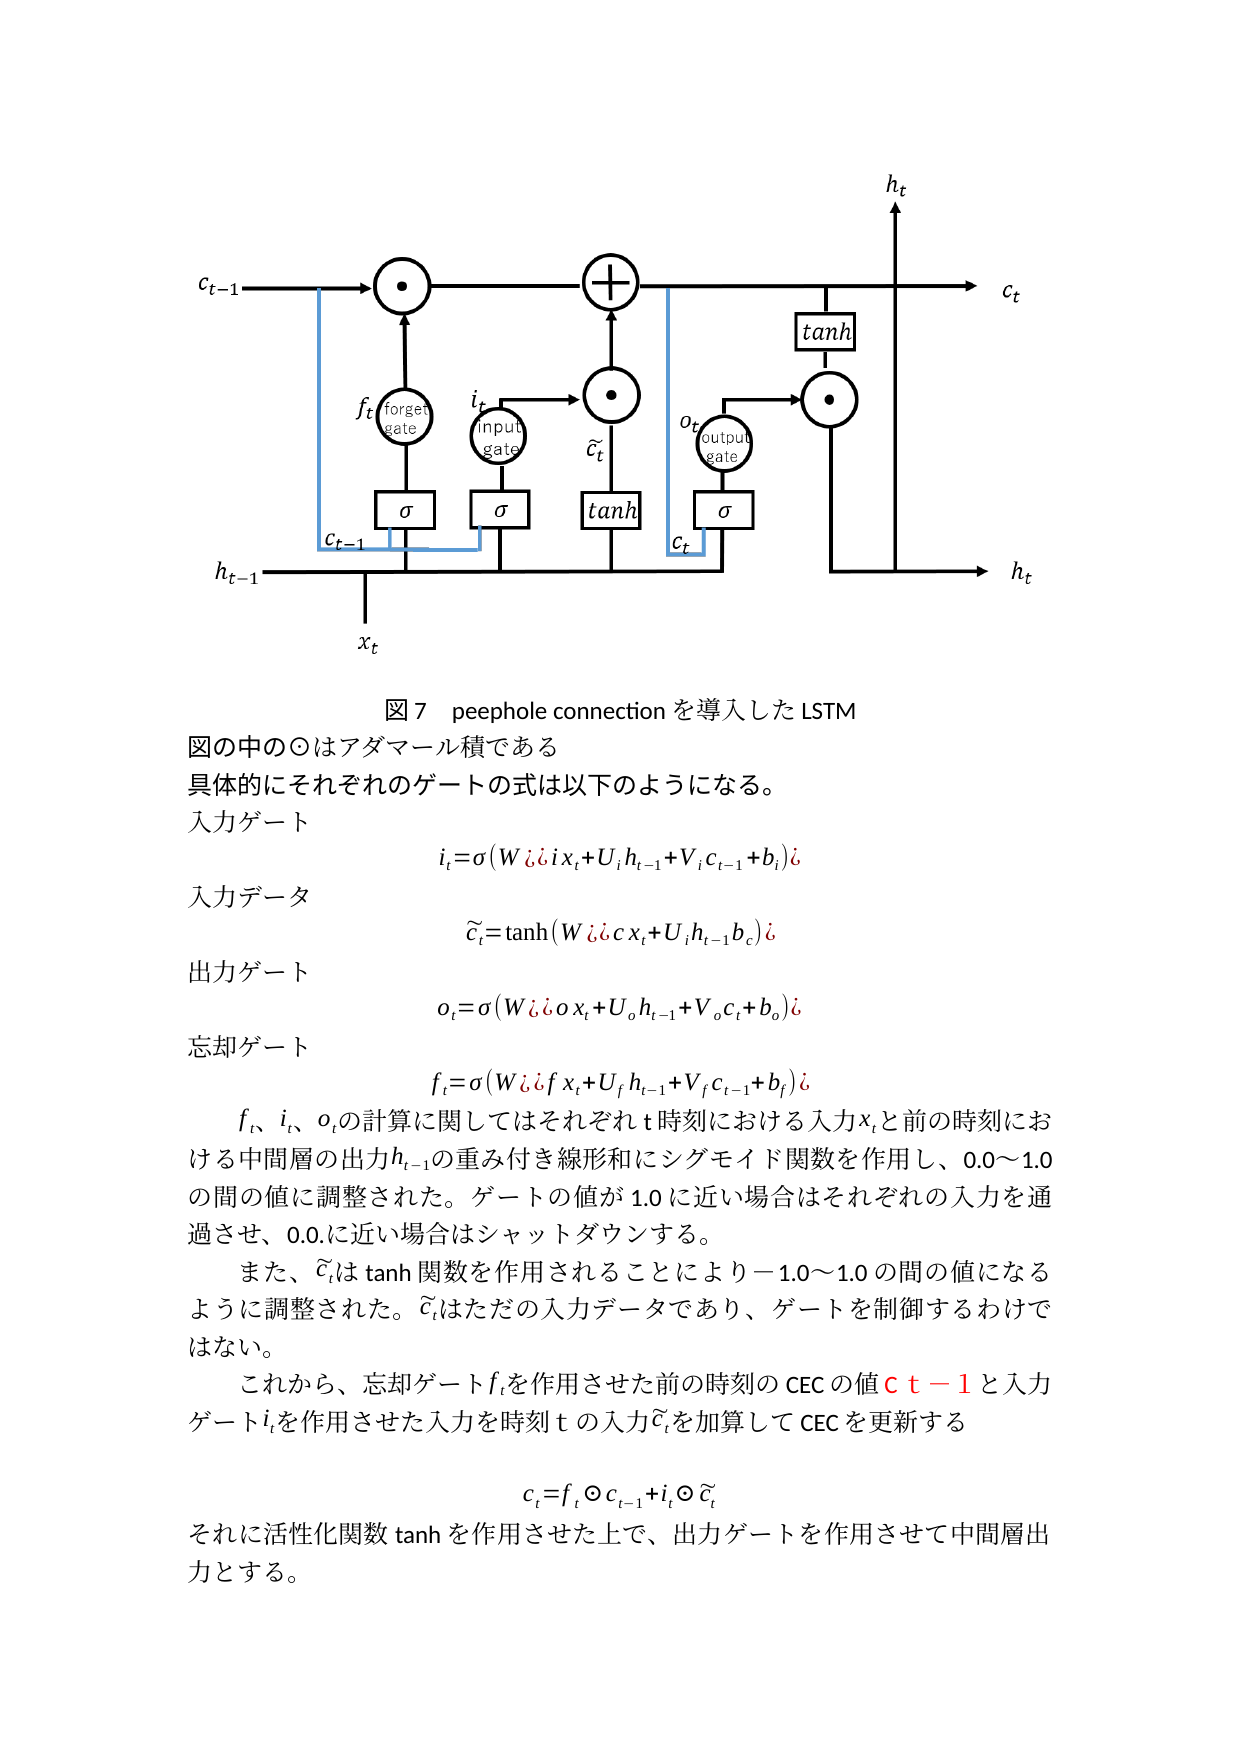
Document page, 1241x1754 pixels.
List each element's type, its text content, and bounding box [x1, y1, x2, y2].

text 出力ゲート [187, 952, 1053, 989]
text 図7 peephole connectionを導入したLSTM [187, 689, 1053, 727]
text 入力ゲート [187, 802, 1053, 839]
text 入力データ [187, 877, 1053, 914]
text また、はtanh関数を作用されることにより－1.0～1.0の間の値になるように調整された。はただの入力データであり、ゲートを制御するわけではない。 [187, 1252, 1053, 1364]
picture [187, 164, 1053, 661]
text これから、忘却ゲートを作用させた前の時刻のCECの値Cｔ－１と入力ゲートを作用させた入力を時刻ｔの入力を加算してCECを更新する [187, 1364, 1053, 1439]
text 具体的にそれぞれのゲートの式は以下のようになる。 [187, 764, 1053, 802]
text 図の中の⊙はアダマール積である [187, 727, 1053, 764]
text 、、の計算に関してはそれぞれt時刻における入力と前の時刻における中間層の出力の重み付き線形和にシグモイド関数を作用し、0.0～1.0の間の値に調整された。ゲートの値が1.0に近い場合はそれぞれの入力を通過させ、0.0.に近い場合はシャットダウンする。 [187, 1102, 1053, 1252]
text それに活性化関数tanhを作用させた上で、出力ゲートを作用させて中間層出力とする。 [187, 1514, 1053, 1589]
text 忘却ゲート [187, 1027, 1053, 1064]
